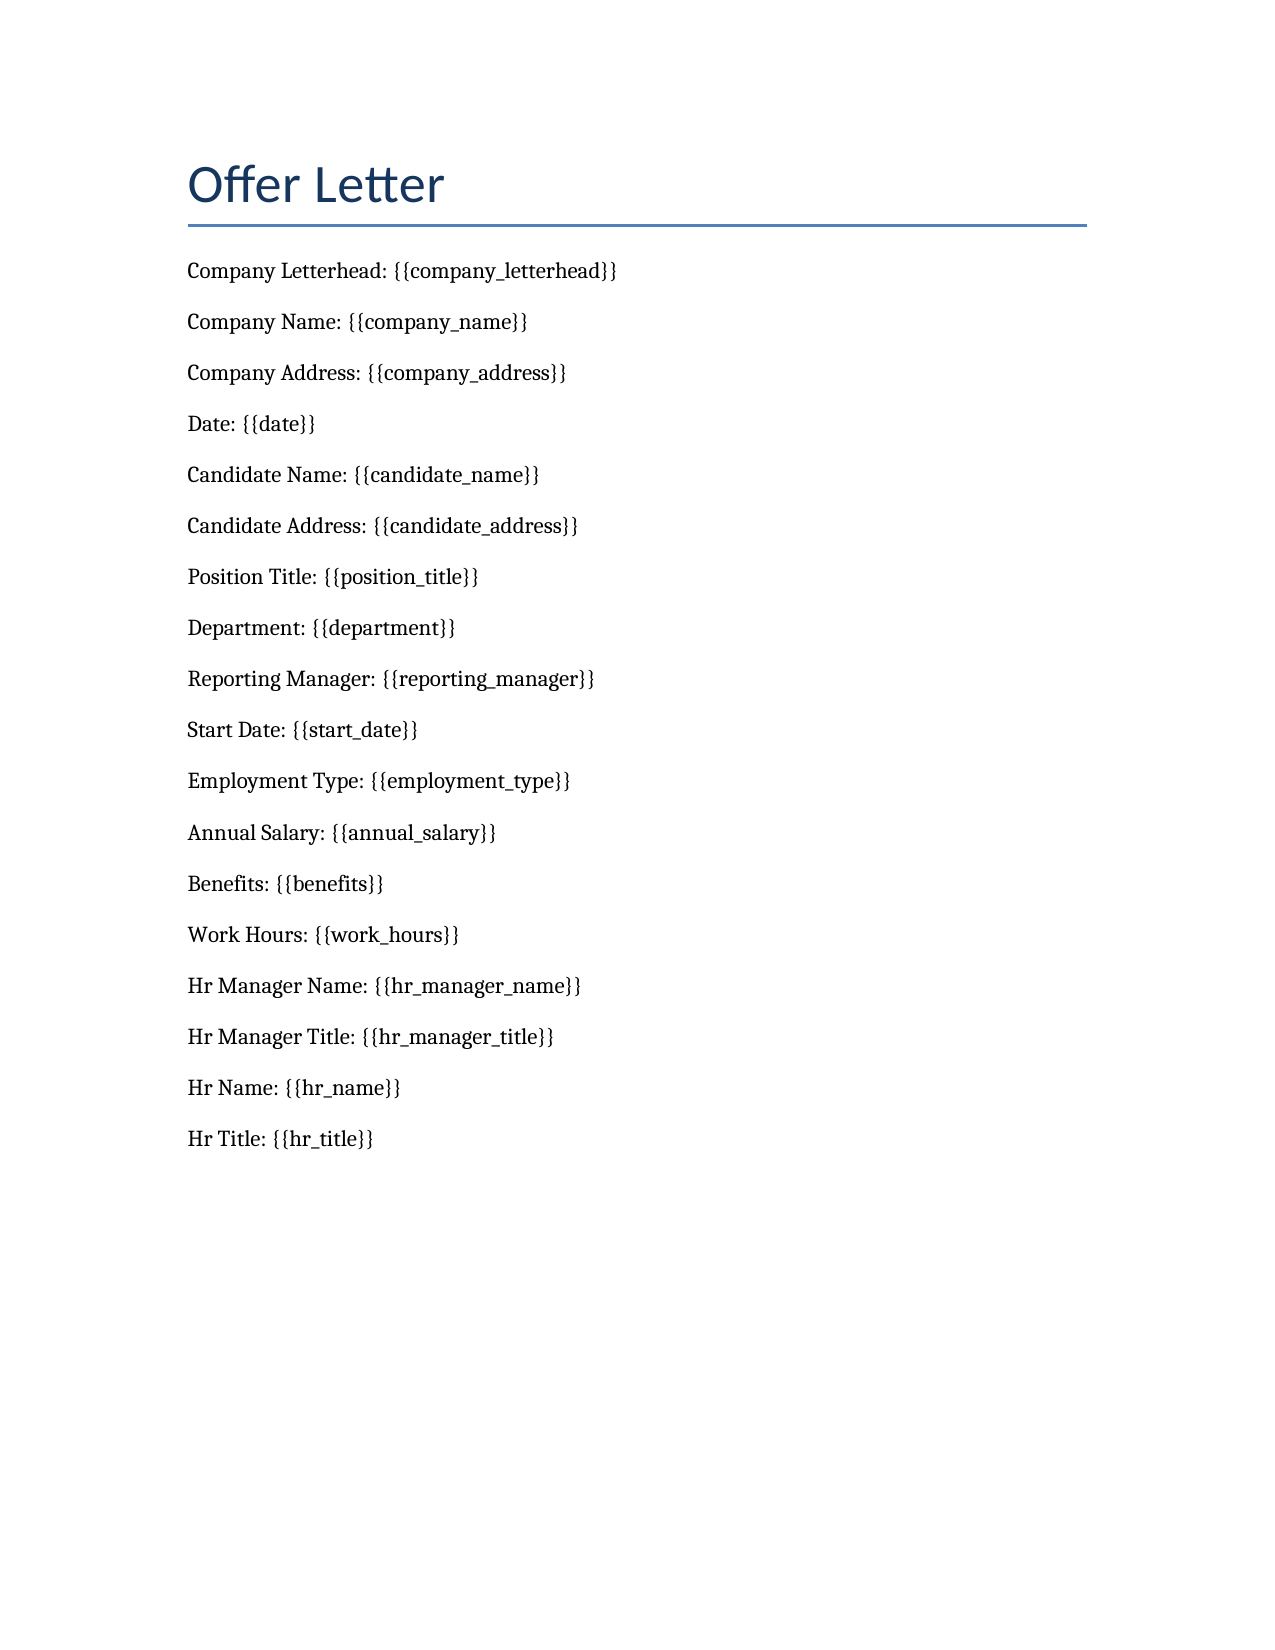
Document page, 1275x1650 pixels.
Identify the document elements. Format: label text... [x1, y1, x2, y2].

text Department: {{department}} [187, 615, 1087, 641]
text Candidate Address: {{candidate_address}} [187, 513, 1087, 539]
text Company Address: {{company_address}} [187, 360, 1087, 386]
text Annual Salary: {{annual_salary}} [187, 819, 1087, 846]
text Work Hours: {{work_hours}} [187, 921, 1087, 948]
text Benefits: {{benefits}} [187, 870, 1087, 897]
text Company Name: {{company_name}} [187, 309, 1087, 335]
text Date: {{date}} [187, 411, 1087, 437]
text Reporting Manager: {{reporting_manager}} [187, 666, 1087, 692]
text Hr Title: {{hr_title}} [187, 1126, 1087, 1152]
text Hr Manager Name: {{hr_manager_name}} [187, 972, 1087, 999]
text Company Letterhead: {{company_letterhead}} [187, 258, 1087, 284]
text Employment Type: {{employment_type}} [187, 768, 1087, 794]
text Candidate Name: {{candidate_name}} [187, 462, 1087, 488]
text Position Title: {{position_title}} [187, 564, 1087, 590]
text Start Date: {{start_date}} [187, 717, 1087, 743]
title Offer Letter [187, 150, 1087, 227]
text Hr Manager Title: {{hr_manager_title}} [187, 1023, 1087, 1050]
text Hr Name: {{hr_name}} [187, 1074, 1087, 1101]
